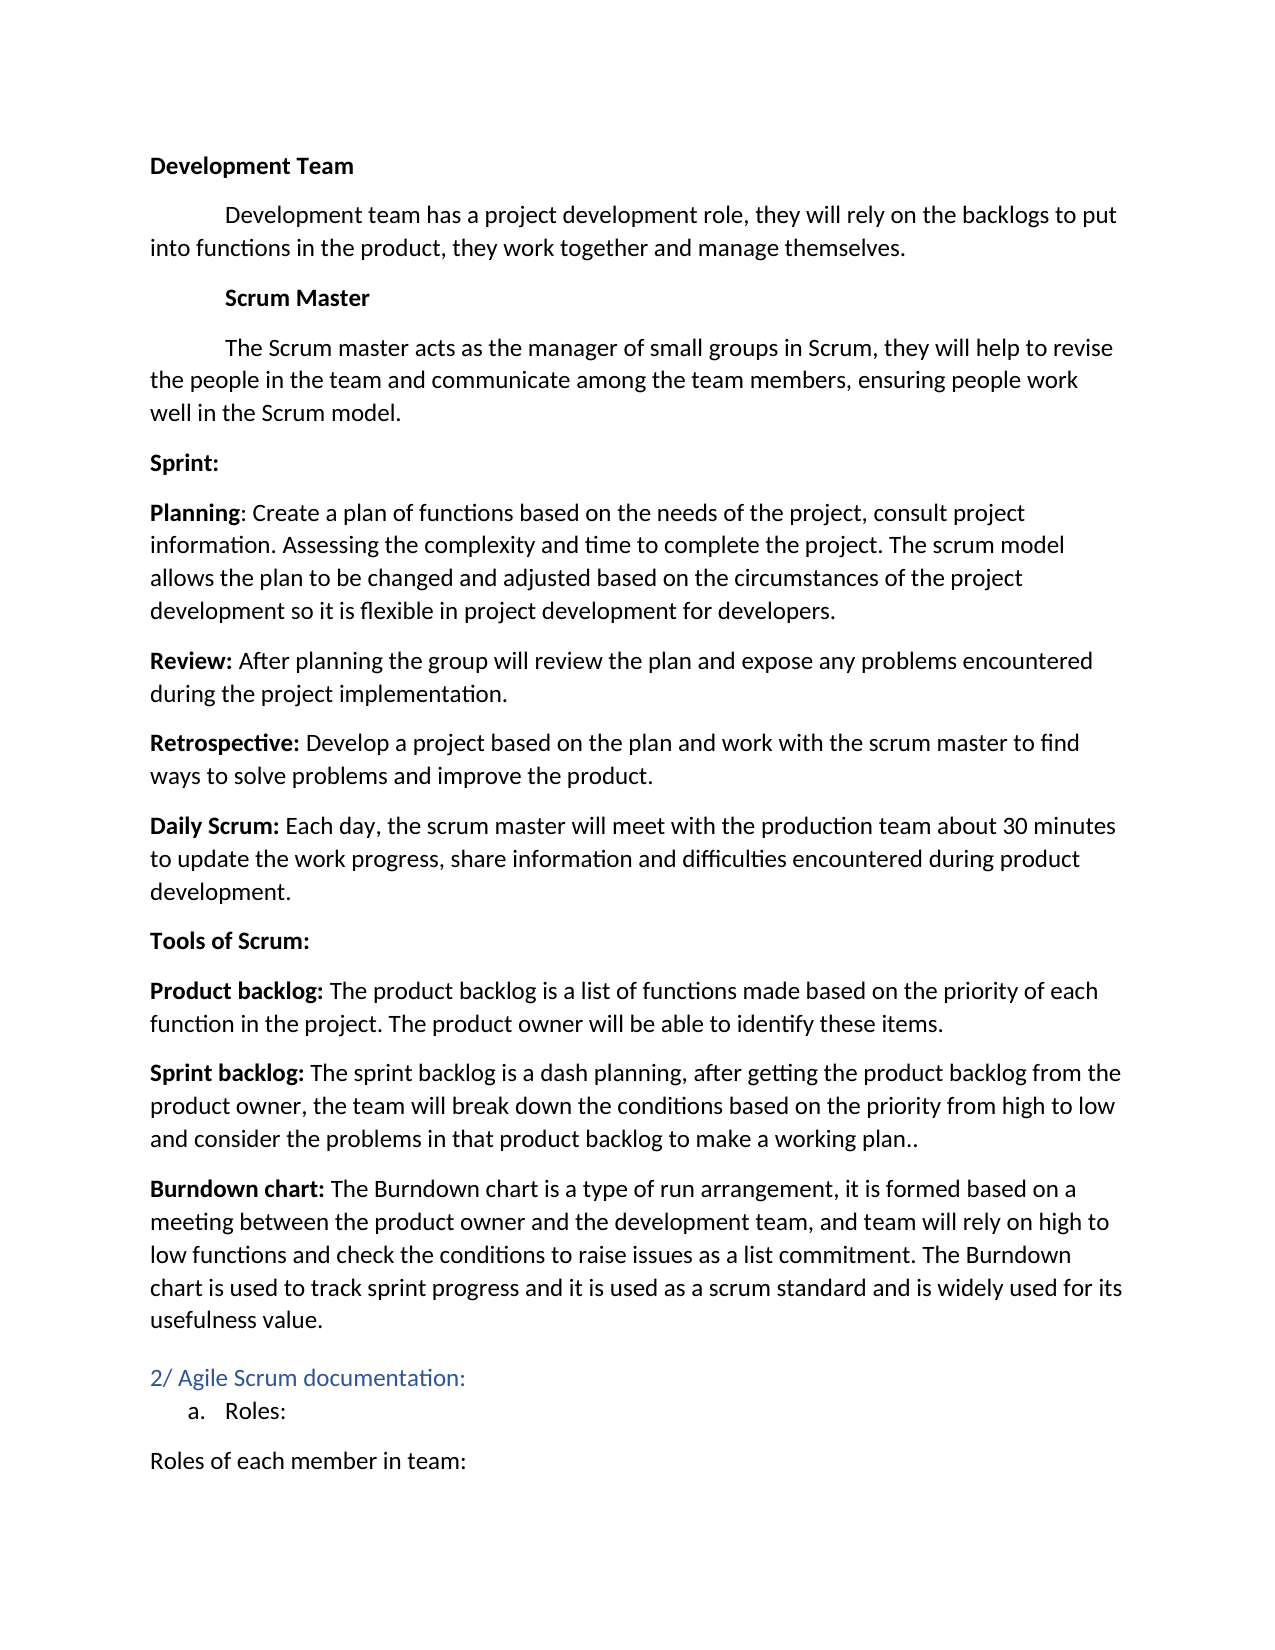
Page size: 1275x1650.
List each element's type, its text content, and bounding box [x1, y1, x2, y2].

text Product backlog: The product backlog is a list of functions made based on the priority of each function in the project. The product owner will be able to identify these items. [150, 975, 1125, 1038]
text Development Team [150, 150, 1125, 181]
text Burndown chart: The Burndown chart is a type of run arrangement, it is formed based on a meeting between the product owner and the development team, and team will rely on high to low functions and check the conditions to raise issues as a list commitment. The Burndown chart is used to track sprint progress and it is used as a scrum standard and is widely used for its usefulness value. [150, 1173, 1125, 1335]
text Daily Scrum: Each day, the scrum master will meet with the production team about 30 minutes to update the work progress, share information and difficulties encountered during product development. [150, 810, 1125, 906]
text The Scrum master acts as the manager of small groups in Scrum, they will help to revise the people in the team and communicate among the team members, ensuring people work well in the Scrum model. [150, 332, 1125, 428]
text Planning: Create a plan of functions based on the needs of the project, consult project information. Assessing the complexity and time to complete the project. The scrum model allows the plan to be changed and adjusted based on the circumstances of the project development so it is flexible in project development for developers. [150, 497, 1125, 626]
list Roles: [187, 1395, 1125, 1426]
text Review: After planning the group will review the plan and expose any problems encountered during the project implementation. [150, 645, 1125, 708]
text Scrum Master [150, 282, 1125, 313]
text Retrospective: Develop a project based on the plan and work with the scrum master to find ways to solve problems and improve the product. [150, 727, 1125, 791]
text Tools of Scrum: [150, 925, 1125, 956]
text Sprint: [150, 447, 1125, 478]
text Roles of each member in team: [150, 1445, 1125, 1476]
subtitle 2/ Agile Scrum documentation: [150, 1362, 1125, 1393]
text Development team has a project development role, they will rely on the backlogs to put into functions in the product, they work together and manage themselves. [150, 199, 1125, 263]
text Sprint backlog: The sprint backlog is a dash planning, after getting the product backlog from the product owner, the team will break down the conditions based on the priority from high to low and consider the problems in that product backlog to make a working plan.. [150, 1057, 1125, 1154]
